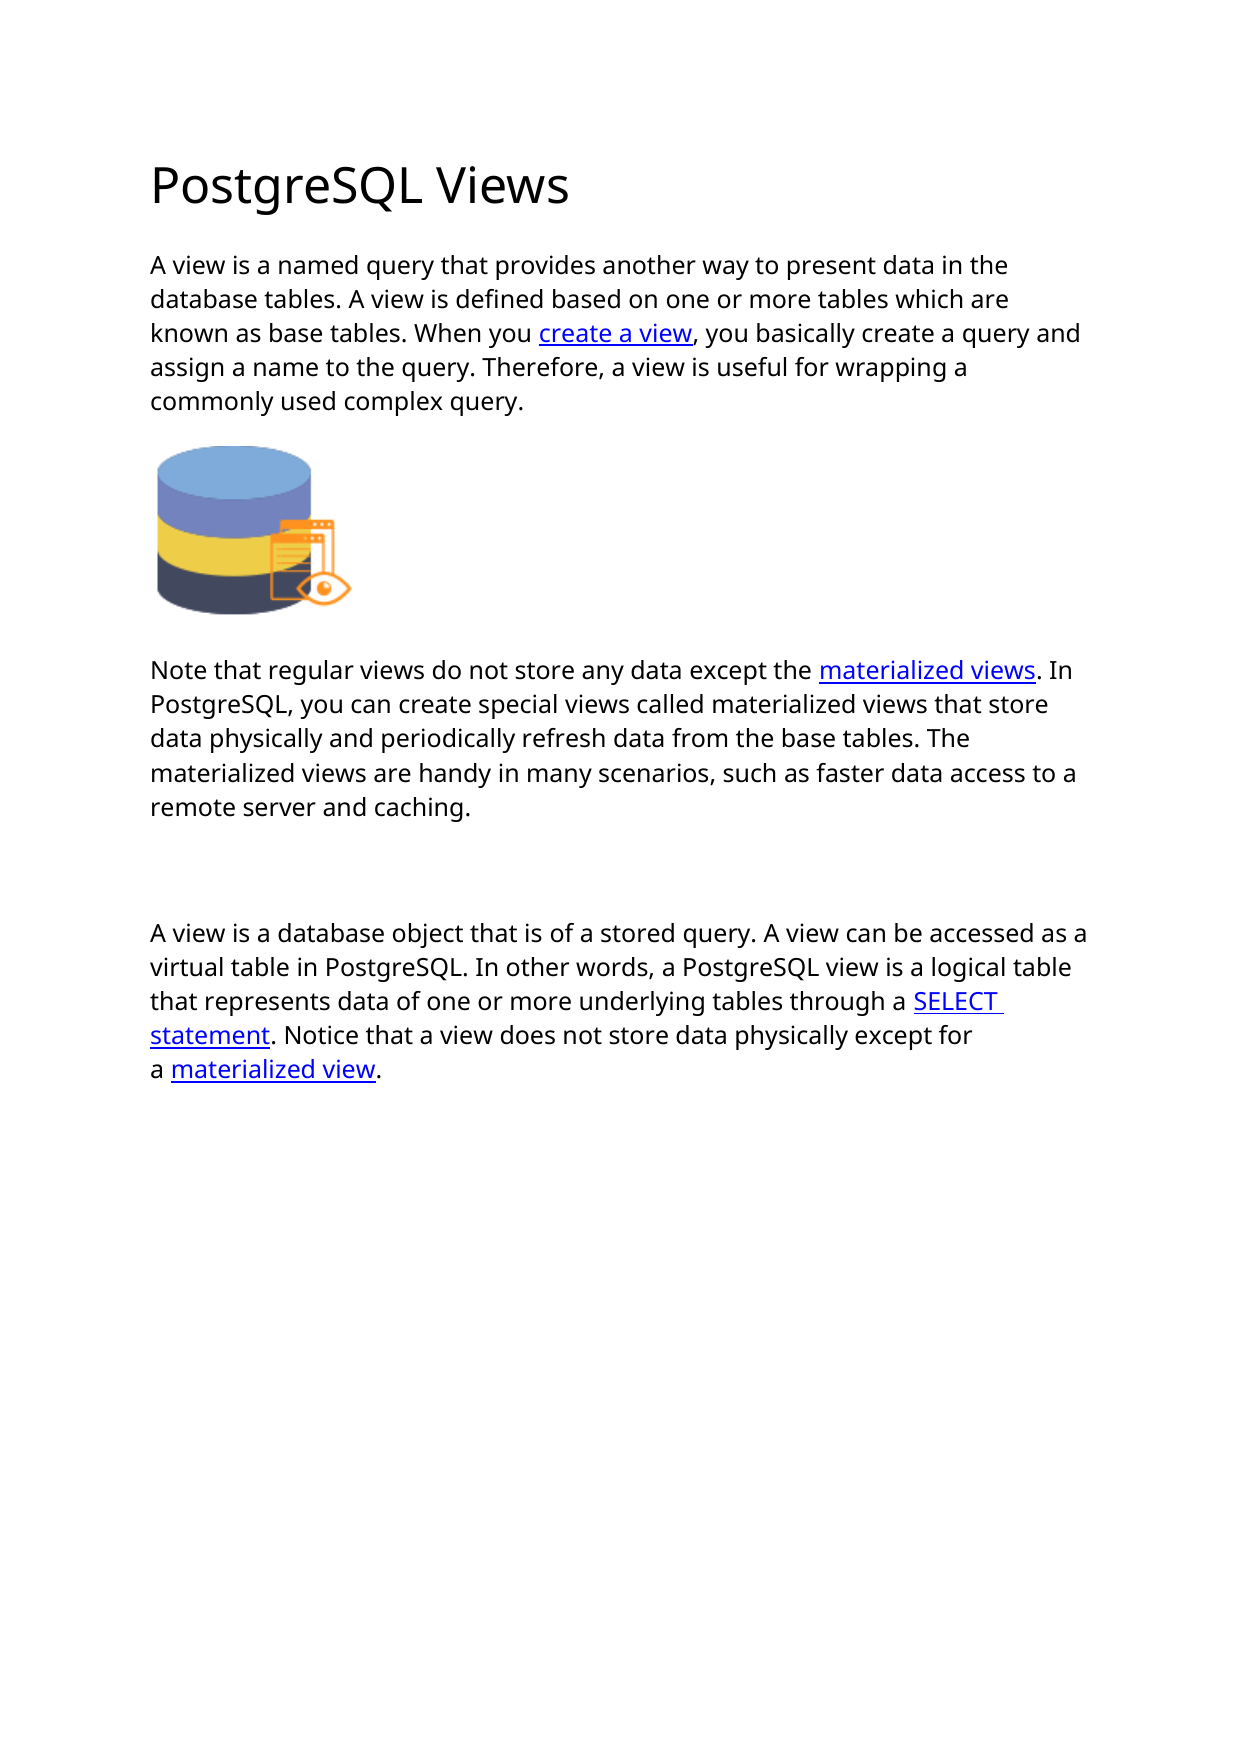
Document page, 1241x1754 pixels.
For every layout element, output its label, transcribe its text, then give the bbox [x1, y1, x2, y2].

text A view is a named query that provides another way to present data in the database tables. A view is defined based on one or more tables which are known as base tables. When you create a view, you basically create a query and assign a name to the query. Therefore, a view is useful for wrapping a commonly used complex query. [150, 247, 1090, 418]
picture [150, 446, 355, 624]
text A view is a database object that is of a stored query. A view can be accessed as a virtual table in PostgreSQL. In other words, a PostgreSQL view is a logical table that represents data of one or more underlying tables through a SELECT statement. Notice that a view does not store data physically except for a materialized view. [150, 916, 1090, 1086]
text PostgreSQL Views [150, 150, 1090, 218]
text Note that regular views do not store any data except the materialized views. In PostgreSQL, you can create special views called materialized views that store data physically and periodically refresh data from the base tables. The materialized views are handy in many scenarios, such as faster data access to a remote server and caching. [150, 653, 1090, 823]
